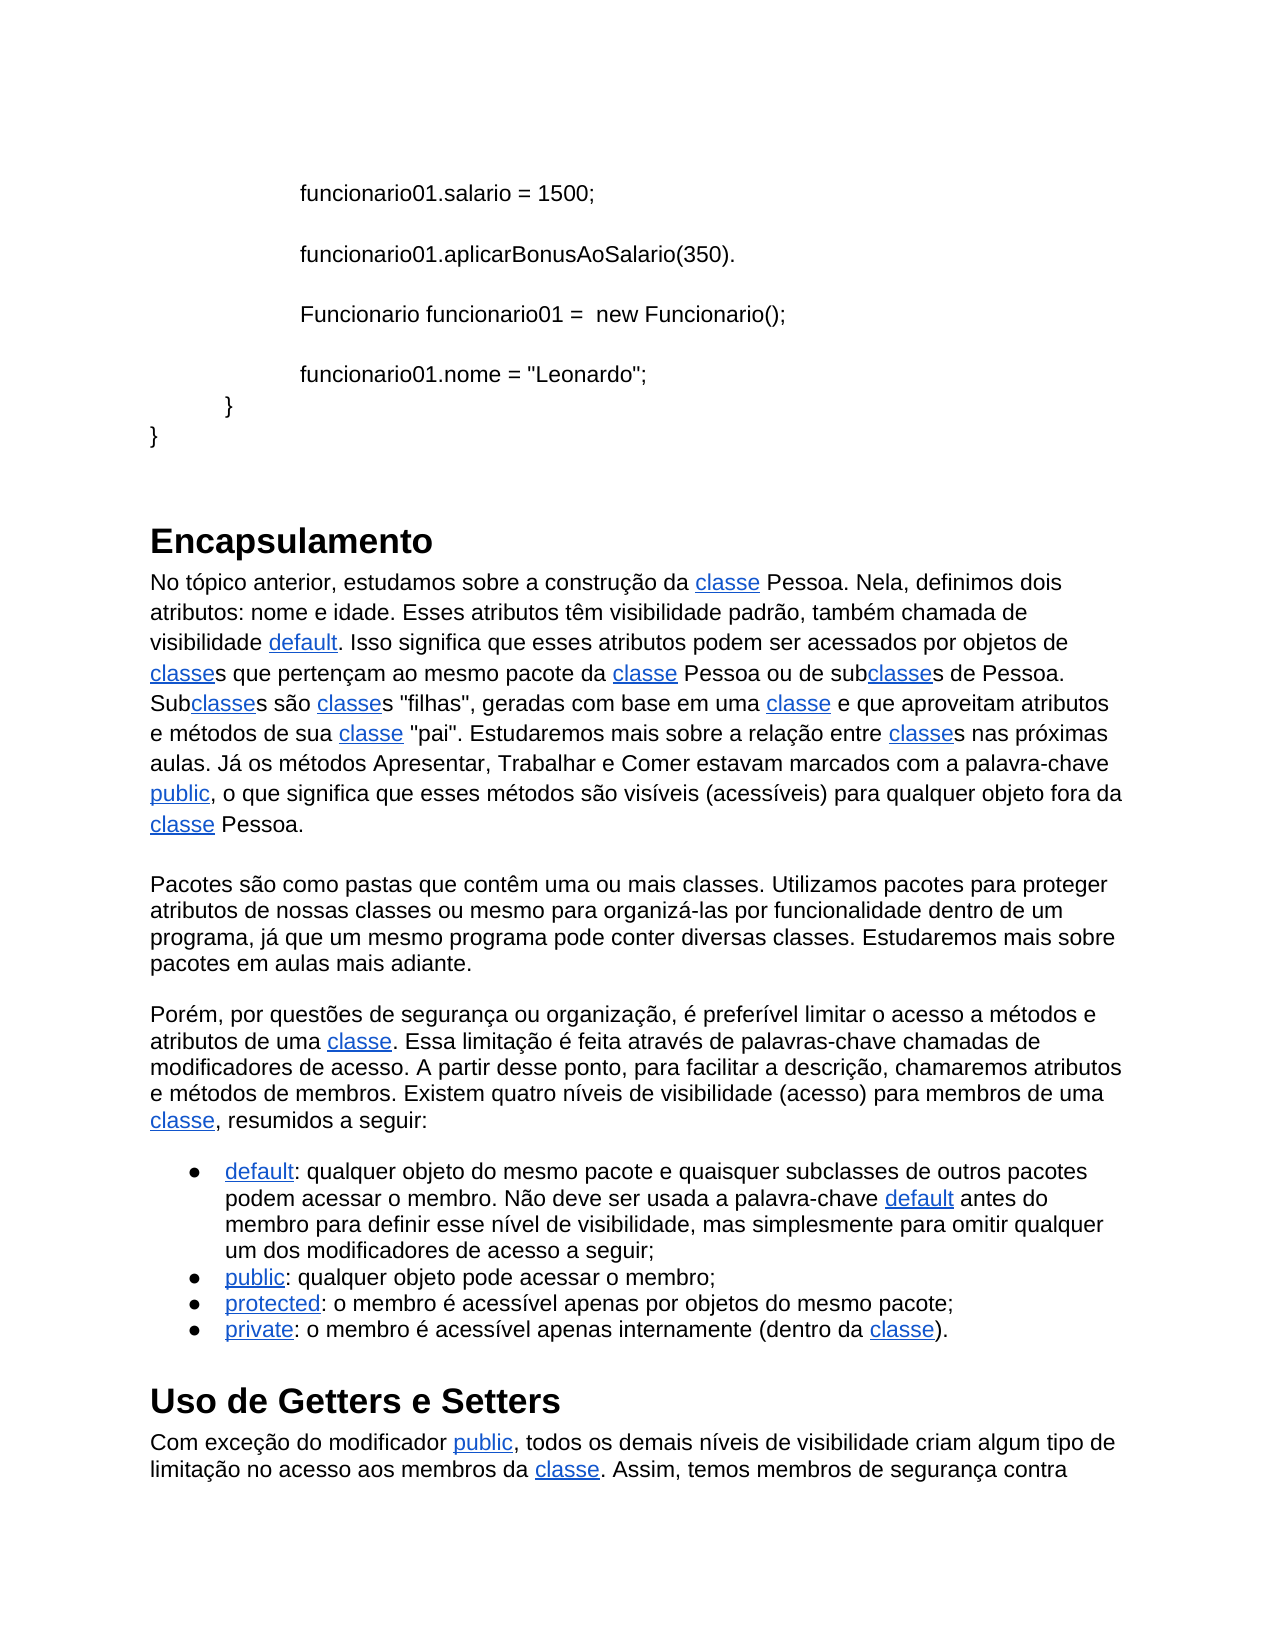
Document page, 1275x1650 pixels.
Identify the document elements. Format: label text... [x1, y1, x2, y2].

text } [150, 422, 1125, 448]
list public: qualquer objeto pode acessar o membro; [187, 1263, 1125, 1290]
text No tópico anterior, estudamos sobre a construção da classe Pessoa. Nela, definimos dois atributos: nome e idade. Esses atributos têm visibilidade padrão, também chamada de visibilidade default. Isso significa que esses atributos podem ser acessados por objetos de classes que pertençam ao mesmo pacote da classe Pessoa ou de subclasses de Pessoa. Subclasses são classes "filhas", geradas com base em uma classe e que aproveitam atributos e métodos de sua classe "pai". Estudaremos mais sobre a relação entre classes nas próximas aulas. Já os métodos Apresentar, Trabalhar e Comer estavam marcados com a palavra-chave public, o que significa que esses métodos são visíveis (acessíveis) para qualquer objeto fora da classe Pessoa. [150, 569, 1125, 837]
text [150, 1429, 1125, 1482]
text Porém, por questões de segurança ou organização, é preferível limitar o acesso a métodos e atributos de uma classe. Essa limitação é feita através de palavras-chave chamadas de modificadores de acesso. A partir desse ponto, para facilitar a descrição, chamaremos atributos e métodos de membros. Existem quatro níveis de visibilidade (acesso) para membros de uma classe, resumidos a seguir: [150, 1001, 1125, 1133]
text funcionario01.aplicarBonusAoSalario(350). [150, 241, 1125, 267]
text Funcionario funcionario01 = new Funcionario(); [150, 301, 1125, 327]
text funcionario01.salario = 1500; [150, 180, 1125, 207]
text funcionario01.nome = "Leonardo"; [150, 361, 1125, 388]
text } [150, 392, 1125, 418]
list protected: o membro é acessível apenas por objetos do mesmo pacote; [187, 1290, 1125, 1316]
list private: o membro é acessível apenas internamente (dentro da classe). [187, 1316, 1125, 1343]
subtitle Uso de Getters e Setters [150, 1380, 1125, 1421]
text Pacotes são como pastas que contêm uma ou mais classes. Utilizamos pacotes para proteger atributos de nossas classes ou mesmo para organizá-las por funcionalidade dentro de um programa, já que um mesmo programa pode conter diversas classes. Estudaremos mais sobre pacotes em aulas mais adiante. [150, 871, 1125, 976]
list default: qualquer objeto do mesmo pacote e quaisquer subclasses de outros pacotes podem acessar o membro. Não deve ser usada a palavra-chave default antes do membro para definir esse nível de visibilidade, mas simplesmente para omitir qualquer um dos modificadores de acesso a seguir; [187, 1158, 1125, 1263]
subtitle Encapsulamento [150, 520, 1125, 561]
